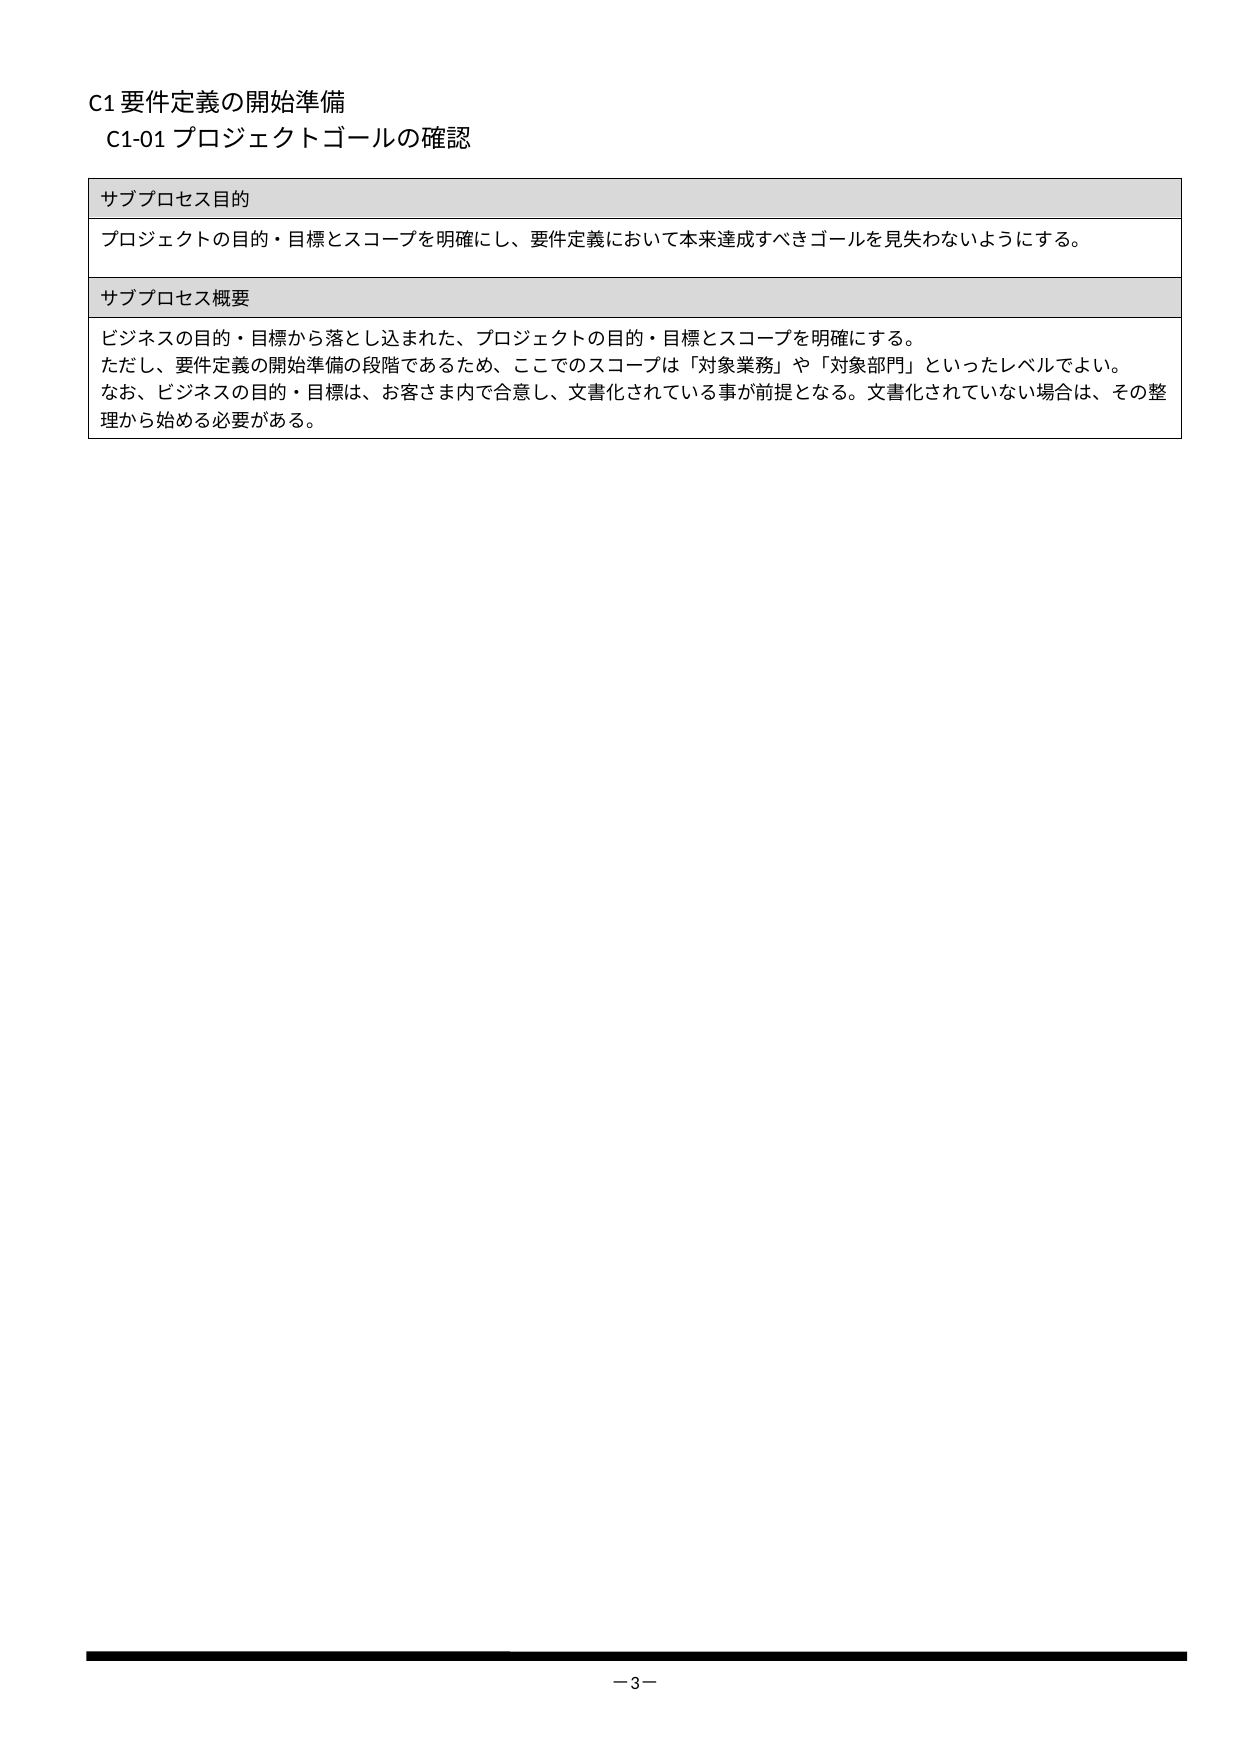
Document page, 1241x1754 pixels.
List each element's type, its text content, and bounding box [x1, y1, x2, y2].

subtitle 要件定義の開始準備 [89, 82, 1181, 118]
table_cell ビジネスの目的・目標から落とし込まれた、プロジェクトの目的・目標とスコープを明確にする。 ただし、要件定義の開始準備の段階であるため、ここでのスコープは「対象業務」や「対象部門」といったレベルでよい。 なお、ビジネスの目的・目標は、お客さま内で合意し、文書化されている事が前提となる。文書化されていない場合は、その整理から始める必要がある。 [89, 318, 1181, 438]
table_header サブプロセス目的 [89, 179, 1181, 217]
subtitle プロジェクトゴールの確認 [106, 118, 1164, 154]
table_cell サブプロセス概要 [89, 278, 1181, 317]
table_cell プロジェクトの目的・目標とスコープを明確にし、要件定義において本来達成すべきゴールを見失わないようにする。 [89, 219, 1181, 277]
